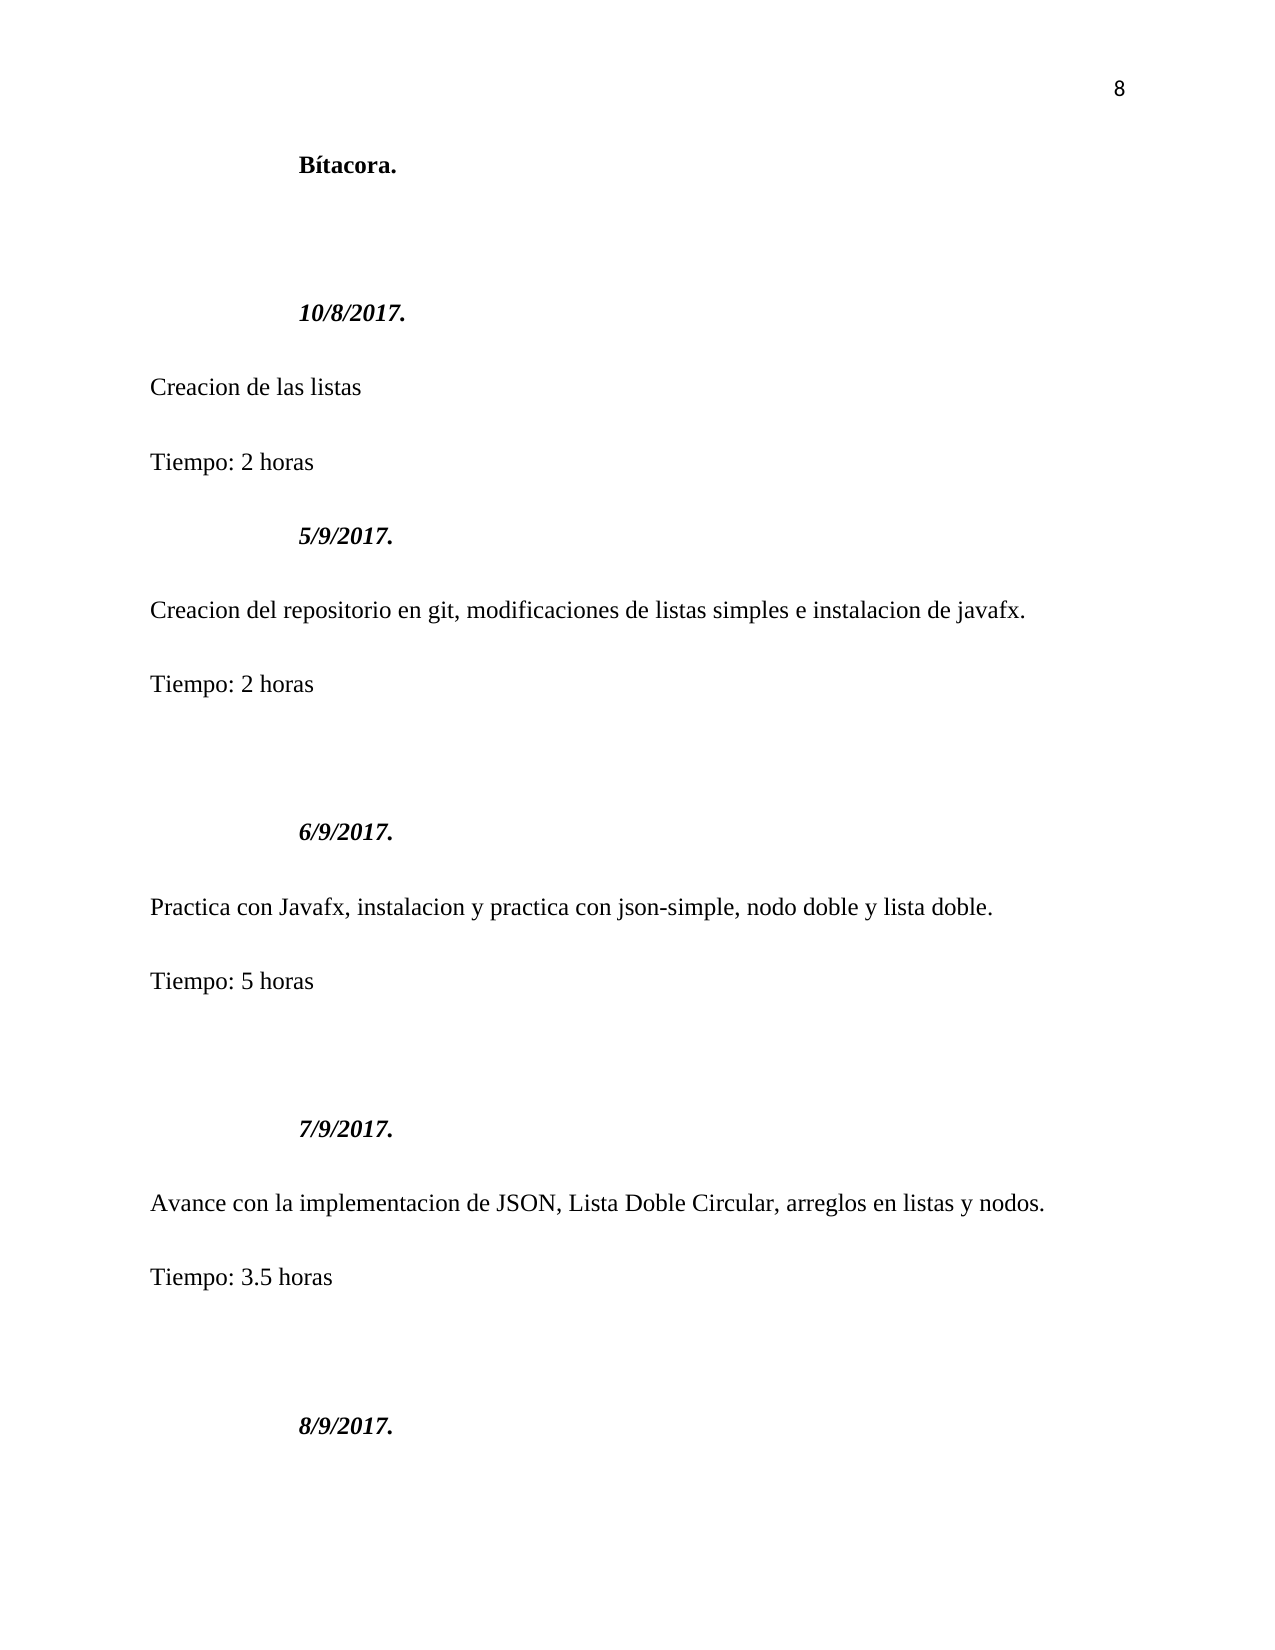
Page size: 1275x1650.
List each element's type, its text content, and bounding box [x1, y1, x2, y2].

text Tiempo: 5 horas [150, 966, 1125, 994]
text Bítacora. [225, 150, 1125, 179]
text 5/9/2017. [225, 521, 1125, 549]
text 6/9/2017. [225, 817, 1125, 846]
text 10/8/2017. [225, 298, 1125, 327]
text 8/9/2017. [225, 1411, 1125, 1439]
text Practica con Javafx, instalacion y practica con json-simple, nodo doble y lista doble. [150, 892, 1125, 920]
text Tiempo: 2 horas [150, 669, 1125, 698]
text 7/9/2017. [225, 1114, 1125, 1143]
text Avance con la implementacion de JSON, Lista Doble Circular, arreglos en listas y nodos. [150, 1188, 1125, 1217]
text Tiempo: 3.5 horas [150, 1262, 1125, 1291]
text Creacion de las listas [150, 372, 1125, 401]
text Tiempo: 2 horas [150, 447, 1125, 475]
text Creacion del repositorio en git, modificaciones de listas simples e instalacion de javafx. [150, 595, 1125, 624]
